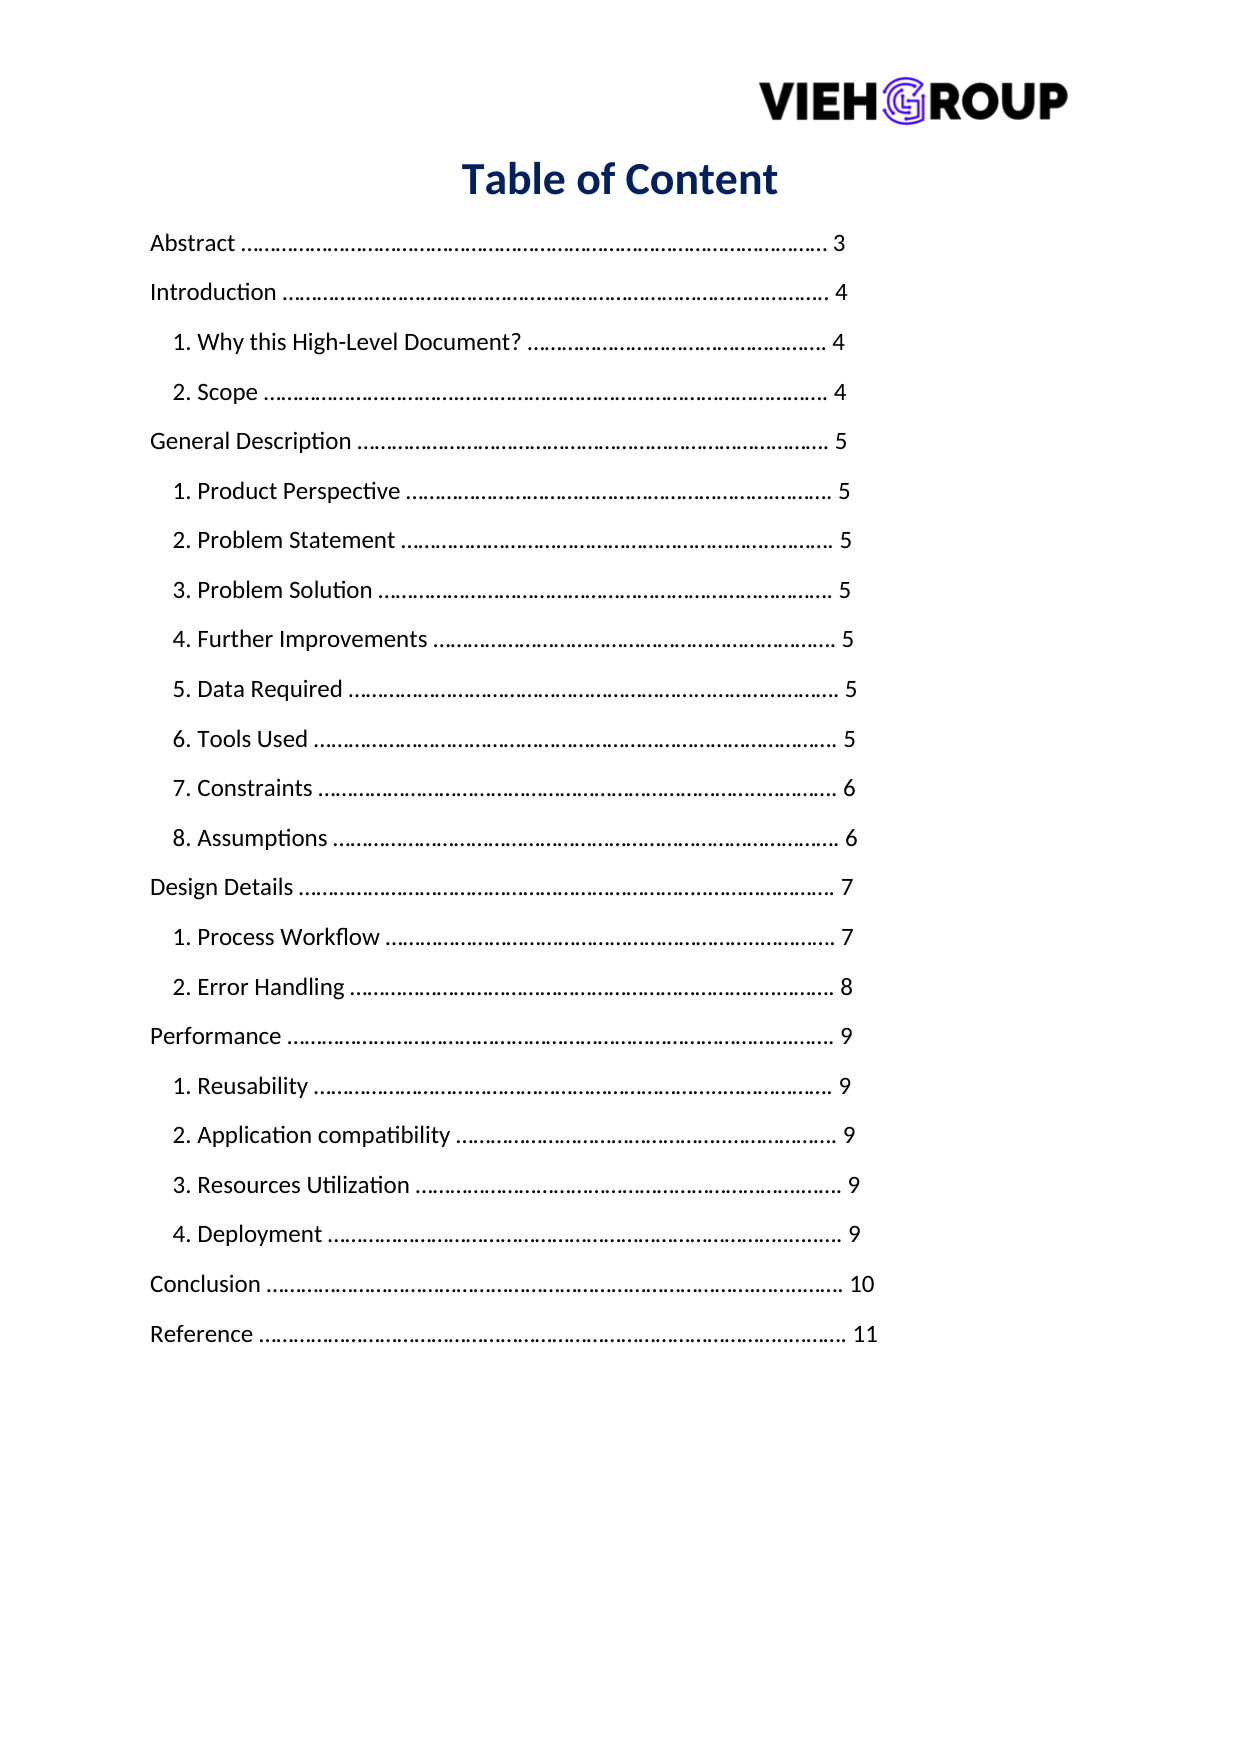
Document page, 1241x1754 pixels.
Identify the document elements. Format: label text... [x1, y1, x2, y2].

text 8. Assumptions ……………………………………………………………………………. 6 [150, 822, 1090, 852]
picture [744, 73, 1091, 127]
text 1. Reusability ……………………………………………………………..………………. 9 [150, 1070, 1090, 1100]
text General Description ………………………………………………………………………. 5 [150, 425, 1090, 456]
text Introduction ………………………………………………………………………………….. 4 [150, 277, 1090, 307]
text 6. Tools Used ………………………………………………………………………………. 5 [150, 723, 1090, 753]
text 2. Problem Statement ………………………………………………………..………. 5 [150, 524, 1090, 555]
text 1. Process Workflow ………………………………………………………..…………. 7 [150, 921, 1090, 952]
text 3. Resources Utilization ………………………………………………………….……. 9 [150, 1169, 1090, 1199]
text Table of Content [150, 150, 1090, 206]
text 1. Product Perspective ……………………………………………………….………. 5 [150, 475, 1090, 505]
text 1. Why this High-Level Document? ……………………………………………. 4 [150, 326, 1090, 357]
text 4. Further Improvements ……………………………………………………………. 5 [150, 624, 1090, 654]
text 3. Problem Solution ……………………………………………………………………. 5 [150, 574, 1090, 604]
text Abstract ………………………………………………………………………………………… 3 [150, 227, 1090, 257]
text Performance …………………………………………………………………………….……. 9 [150, 1020, 1090, 1051]
text 2. Scope …………………………….………………………………………………………. 4 [150, 376, 1090, 406]
text Design Details ……………………………………………………………..…………………. 7 [150, 872, 1090, 902]
text Conclusion ………………………………………………………………………….……..……. 10 [150, 1268, 1090, 1299]
text 2. Application compatibility ………………………………………..………………. 9 [150, 1119, 1090, 1150]
text 5. Data Required ……………………………………………………...…………………. 5 [150, 673, 1090, 704]
text 7. Constraints …………………………………………………………………..…………. 6 [150, 772, 1090, 803]
text 2. Error Handling ………………………………………………………………..………. 8 [150, 971, 1090, 1001]
text Reference ………………………………………………………………………………..………. 11 [150, 1318, 1090, 1348]
text 4. Deployment ……………………………………………………………………..…..…. 9 [150, 1219, 1090, 1249]
